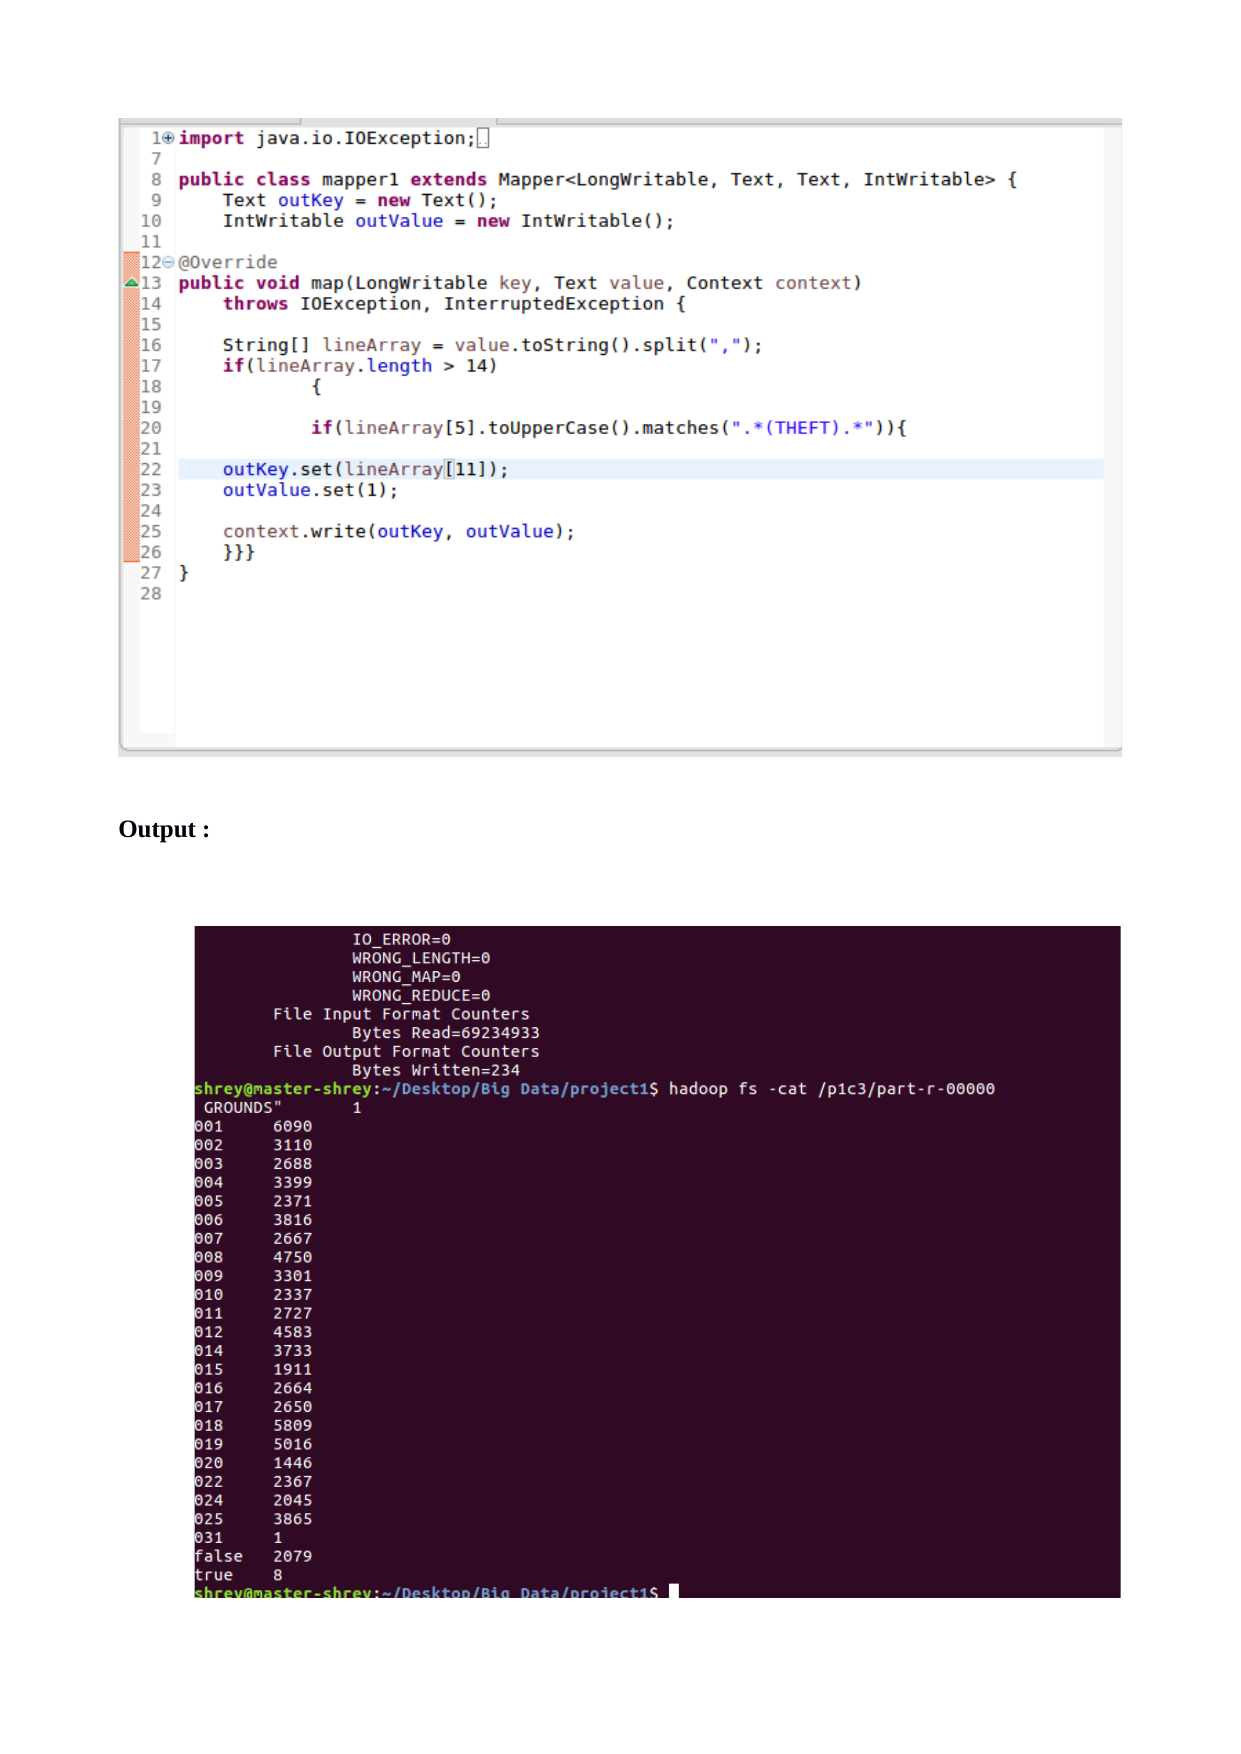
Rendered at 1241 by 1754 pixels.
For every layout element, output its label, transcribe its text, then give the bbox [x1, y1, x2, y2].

picture [194, 926, 1121, 1598]
picture [118, 118, 1123, 757]
text Output : [118, 814, 1122, 843]
